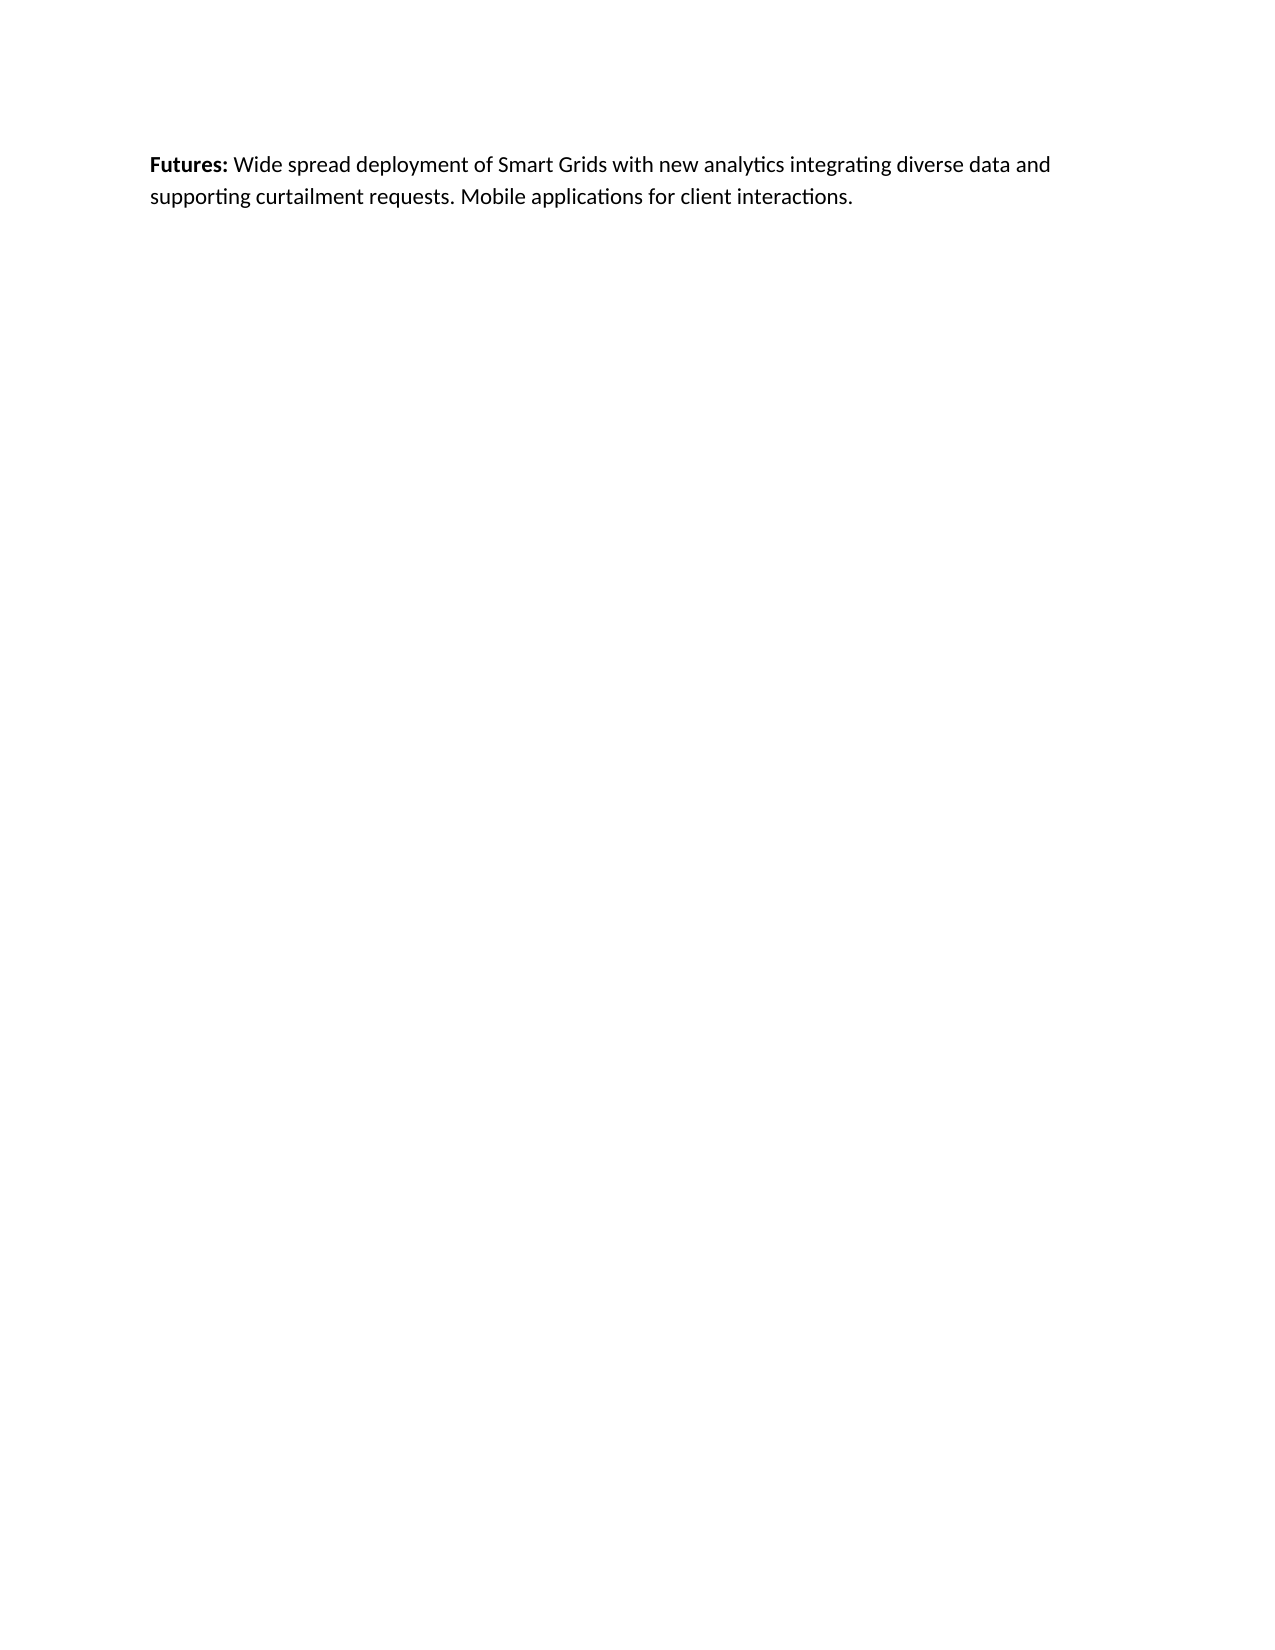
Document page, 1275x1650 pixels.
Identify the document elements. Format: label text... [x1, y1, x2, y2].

text Futures: Wide spread deployment of Smart Grids with new analytics integrating diverse data and supporting curtailment requests. Mobile applications for client interactions. [150, 150, 1125, 210]
